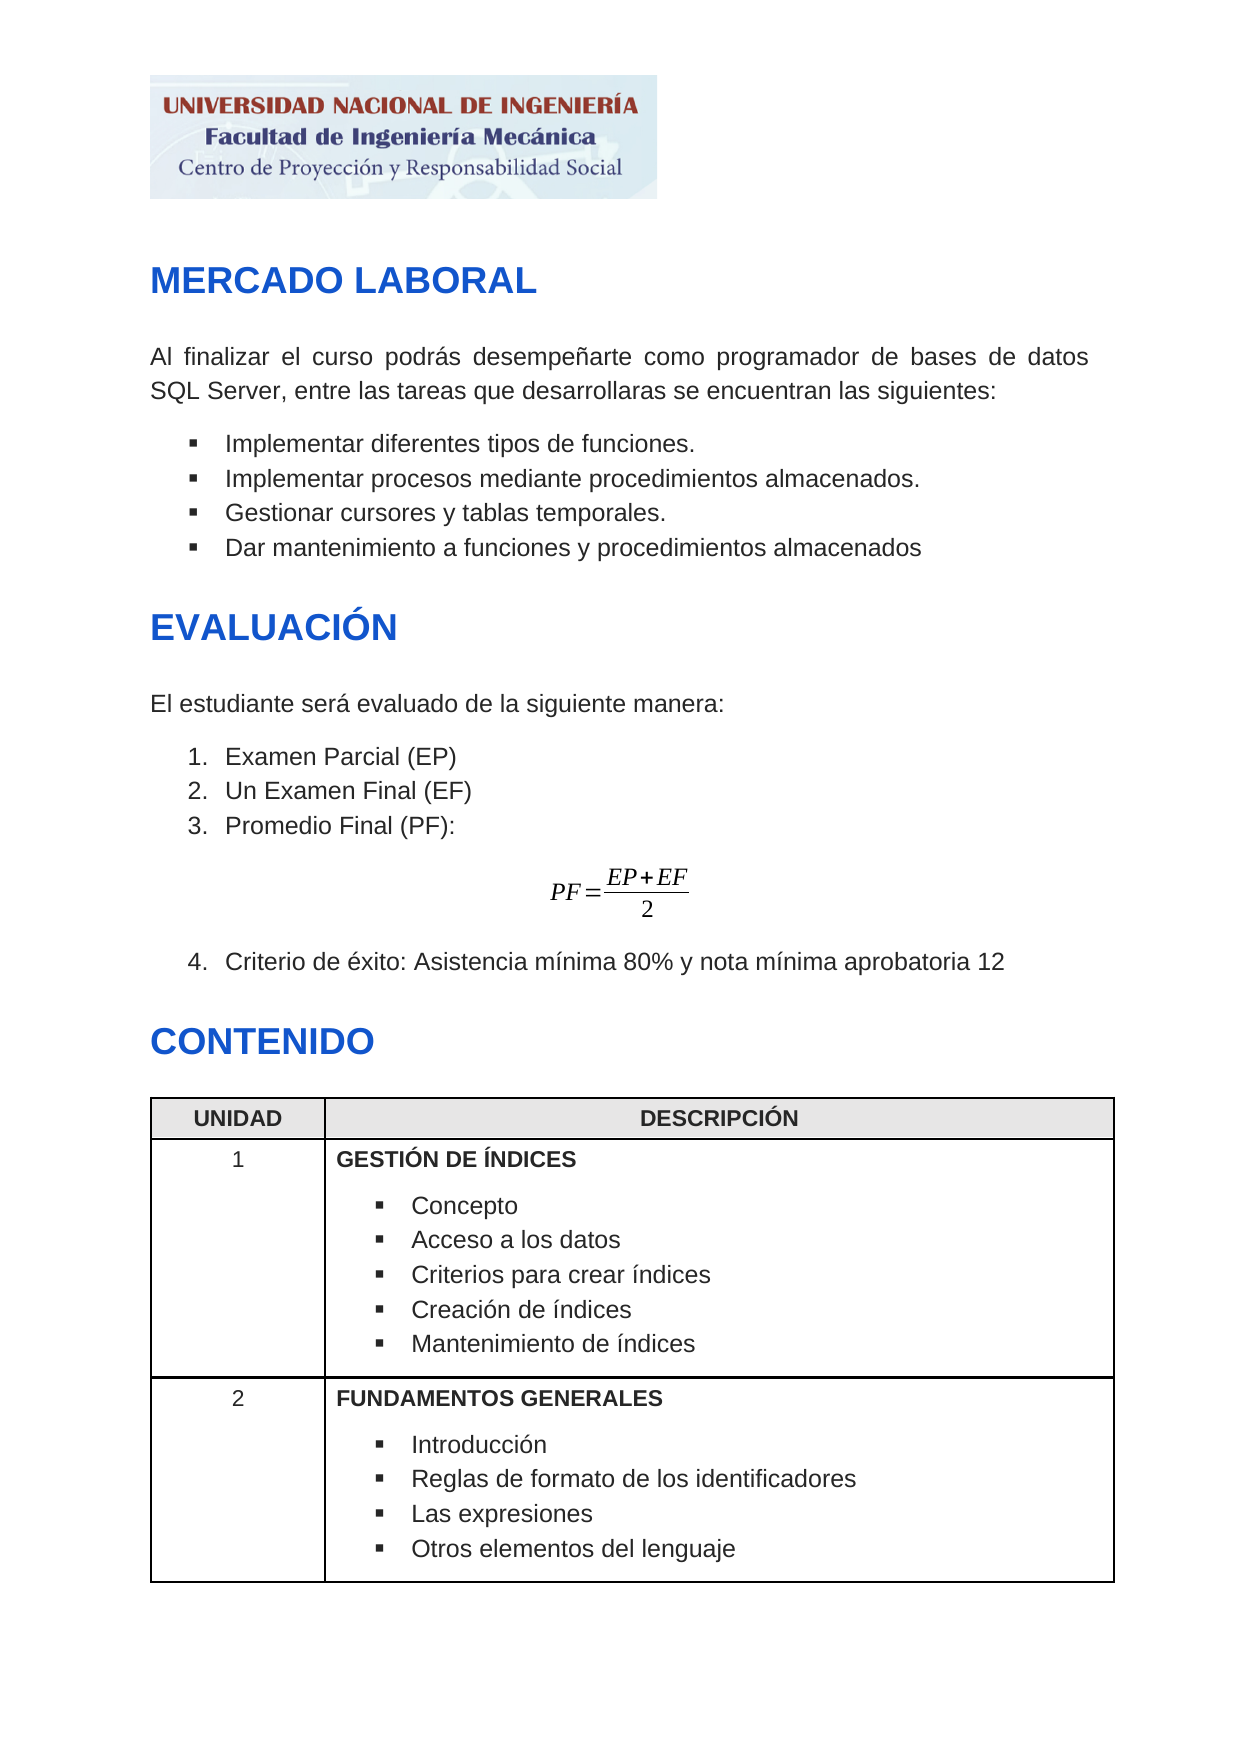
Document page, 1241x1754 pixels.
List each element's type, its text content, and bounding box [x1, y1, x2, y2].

table_header UNIDAD [152, 1099, 324, 1137]
list Gestionar cursores y tablas temporales. [187, 498, 1090, 527]
list Dar mantenimiento a funciones y procedimientos almacenados [187, 533, 1090, 562]
table_cell 1 [152, 1140, 324, 1376]
table_cell FUNDAMENTOS GENERALES Introducción Reglas de formato de los identificadores Las expresiones Otros elementos del lenguaje [326, 1379, 1113, 1581]
list Un Examen Final (EF) [187, 776, 1090, 805]
subtitle EVALUACIÓN [150, 605, 1090, 648]
table_cell GESTIÓN DE ÍNDICES Concepto Acceso a los datos Criterios para crear índices Creación de índices Mantenimiento de índices [326, 1140, 1113, 1376]
list Examen Parcial (EP) [187, 742, 1090, 771]
list Implementar procesos mediante procedimientos almacenados. [187, 464, 1090, 493]
list Implementar diferentes tipos de funciones. [187, 429, 1090, 458]
subtitle CONTENIDO [150, 1019, 1090, 1062]
list Promedio Final (PF): [187, 811, 1090, 839]
table_header DESCRIPCIÓN [326, 1099, 1113, 1137]
text El estudiante será evaluado de la siguiente manera: [150, 688, 1090, 717]
list Criterio de éxito: Asistencia mínima 80% y nota mínima aprobatoria 12 [187, 947, 1090, 976]
subtitle MERCADO LABORAL [150, 258, 1090, 301]
table_cell 2 [152, 1379, 324, 1581]
text Al finalizar el curso podrás desempeñarte como programador de bases de datos SQL Server, entre las tareas que desarrollaras se encuentran las siguientes: [150, 342, 1090, 405]
picture [150, 75, 658, 199]
